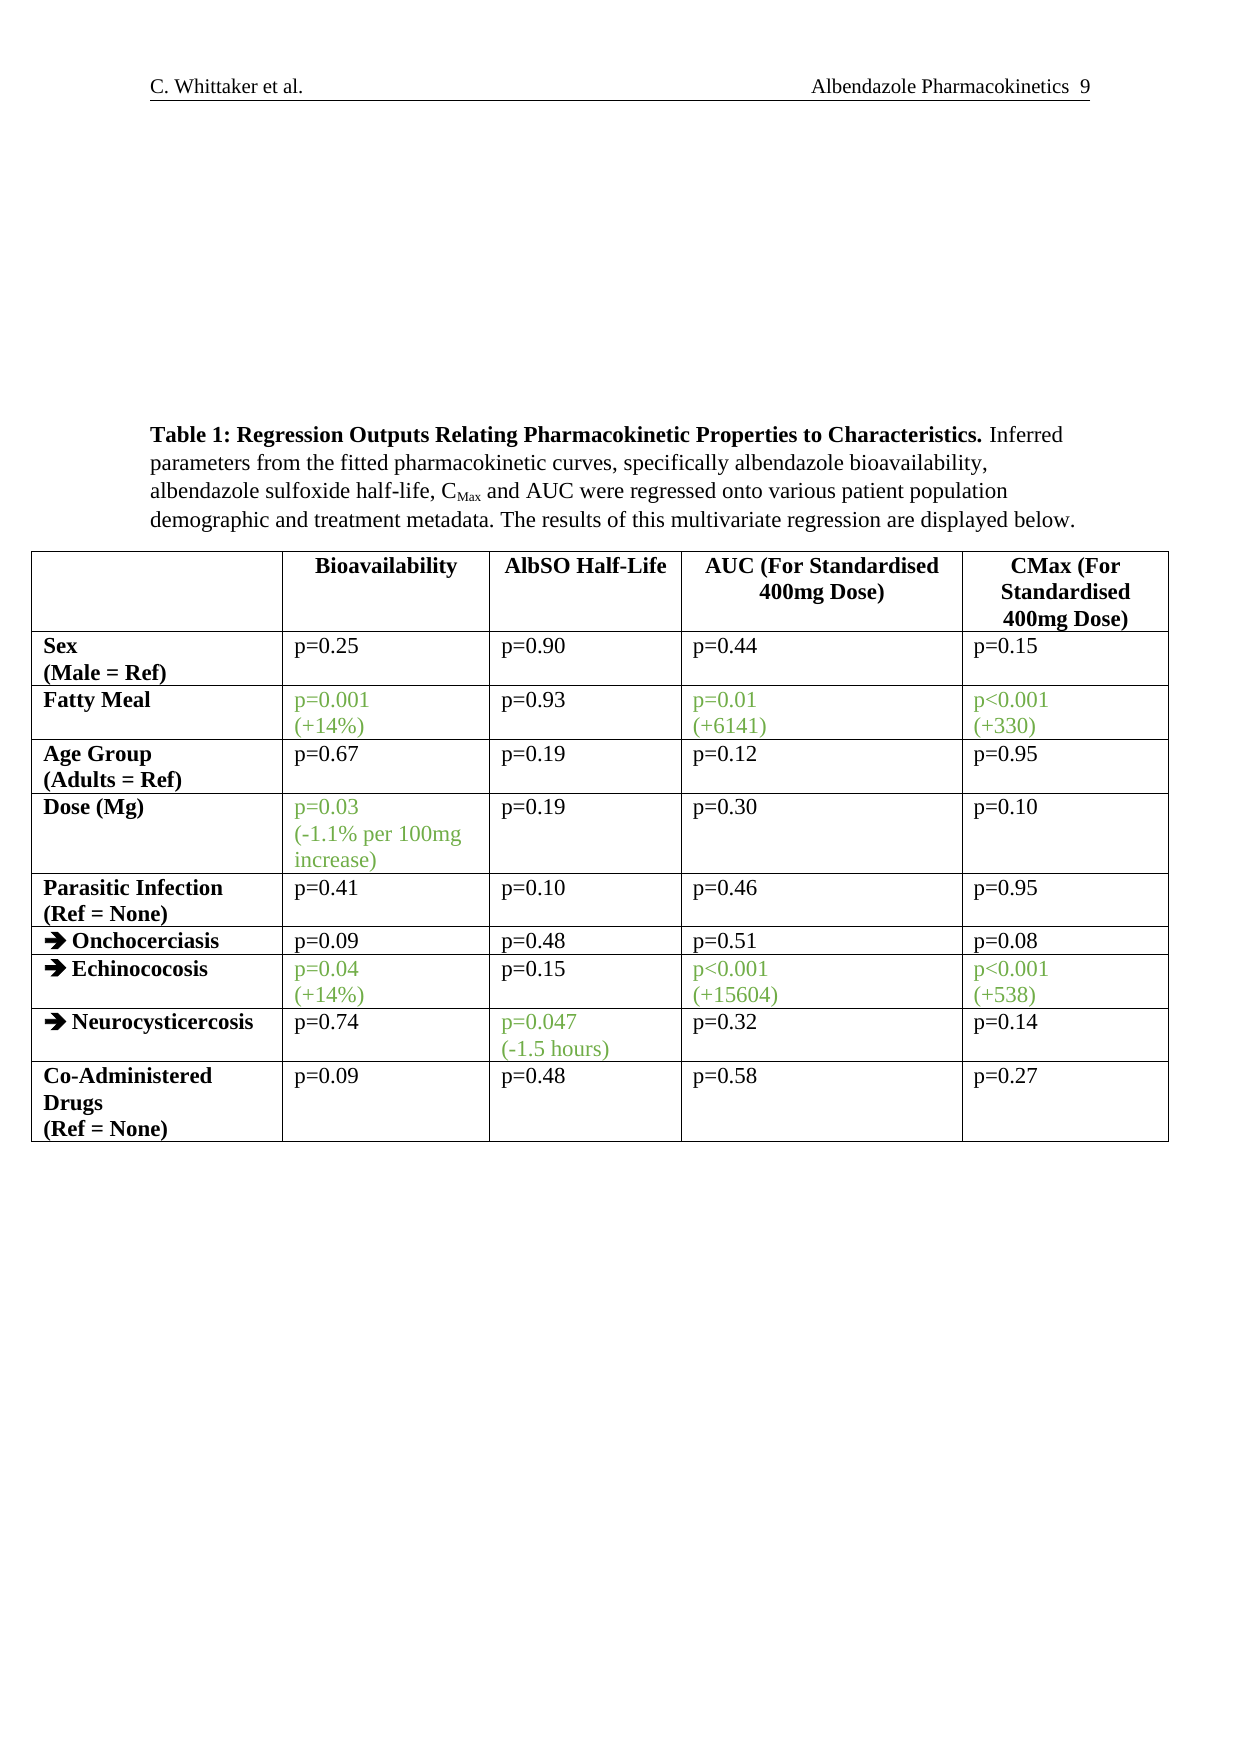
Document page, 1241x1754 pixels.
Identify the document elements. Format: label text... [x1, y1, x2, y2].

table_cell p=0.09 [283, 1062, 489, 1141]
table_cell p=0.047 (-1.5 hours) [490, 1009, 681, 1061]
table_cell p=0.44 [682, 632, 962, 685]
table_cell p=0.48 [490, 927, 681, 954]
table_cell p=0.27 [963, 1062, 1168, 1141]
table_cell p<0.001 (+330) [963, 686, 1168, 739]
table_cell p=0.01 (+6141) [682, 686, 962, 739]
table_cell p=0.90 [490, 632, 681, 685]
text Table 1: Regression Outputs Relating Pharmacokinetic Properties to Characteristics. Inferred parameters from the fitted pharmacokinetic curves, specifically albendazole bioavailability, albendazole sulfoxide half-life, CMax and AUC were regressed onto various patient population demographic and treatment metadata. The results of this multivariate regression are displayed below. [150, 421, 1090, 532]
table_cell p=0.001 (+14%) [283, 686, 489, 739]
table_cell Fatty Meal [32, 686, 282, 739]
table_cell Dose (Mg) [32, 794, 282, 872]
table_cell Onchocerciasis [32, 927, 282, 954]
table_cell Parasitic Infection (Ref = None) [32, 874, 282, 926]
table_header Bioavailability [283, 552, 489, 631]
table_cell Echinococosis [32, 955, 282, 1007]
table_cell p=0.08 [963, 927, 1168, 954]
table_cell p=0.10 [490, 874, 681, 926]
table_cell p=0.48 [490, 1062, 681, 1141]
table_cell p=0.67 [283, 740, 489, 792]
table_cell p=0.10 [963, 794, 1168, 872]
table_header [32, 552, 282, 631]
table_cell p=0.74 [283, 1009, 489, 1061]
table_cell p=0.93 [490, 686, 681, 739]
table_cell p=0.51 [682, 927, 962, 954]
table_cell p=0.25 [283, 632, 489, 685]
table_cell p=0.15 [963, 632, 1168, 685]
table_cell p=0.58 [682, 1062, 962, 1141]
table_cell Neurocysticercosis [32, 1009, 282, 1061]
table_cell p=0.03 (-1.1% per 100mg increase) [283, 794, 489, 872]
table_header AlbSO Half-Life [490, 552, 681, 631]
table_header CMax (For Standardised 400mg Dose) [963, 552, 1168, 631]
table_cell p=0.46 [682, 874, 962, 926]
table_cell p=0.30 [682, 794, 962, 872]
table_cell p=0.12 [682, 740, 962, 792]
table_cell p=0.19 [490, 794, 681, 872]
table_cell p=0.32 [682, 1009, 962, 1061]
table_header AUC (For Standardised 400mg Dose) [682, 552, 962, 631]
table_cell p=0.19 [490, 740, 681, 792]
table_cell p<0.001 (+15604) [682, 955, 962, 1007]
table_cell p=0.04 (+14%) [283, 955, 489, 1007]
table_cell p=0.15 [490, 955, 681, 1007]
table_cell p=0.41 [283, 874, 489, 926]
table_cell p=0.95 [963, 740, 1168, 792]
table_cell Co-Administered Drugs (Ref = None) [32, 1062, 282, 1141]
table_cell p=0.09 [283, 927, 489, 954]
table_cell p<0.001 (+538) [963, 955, 1168, 1007]
table_cell Age Group (Adults = Ref) [32, 740, 282, 792]
table_cell p=0.14 [963, 1009, 1168, 1061]
table_cell Sex (Male = Ref) [32, 632, 282, 685]
table_cell p=0.95 [963, 874, 1168, 926]
